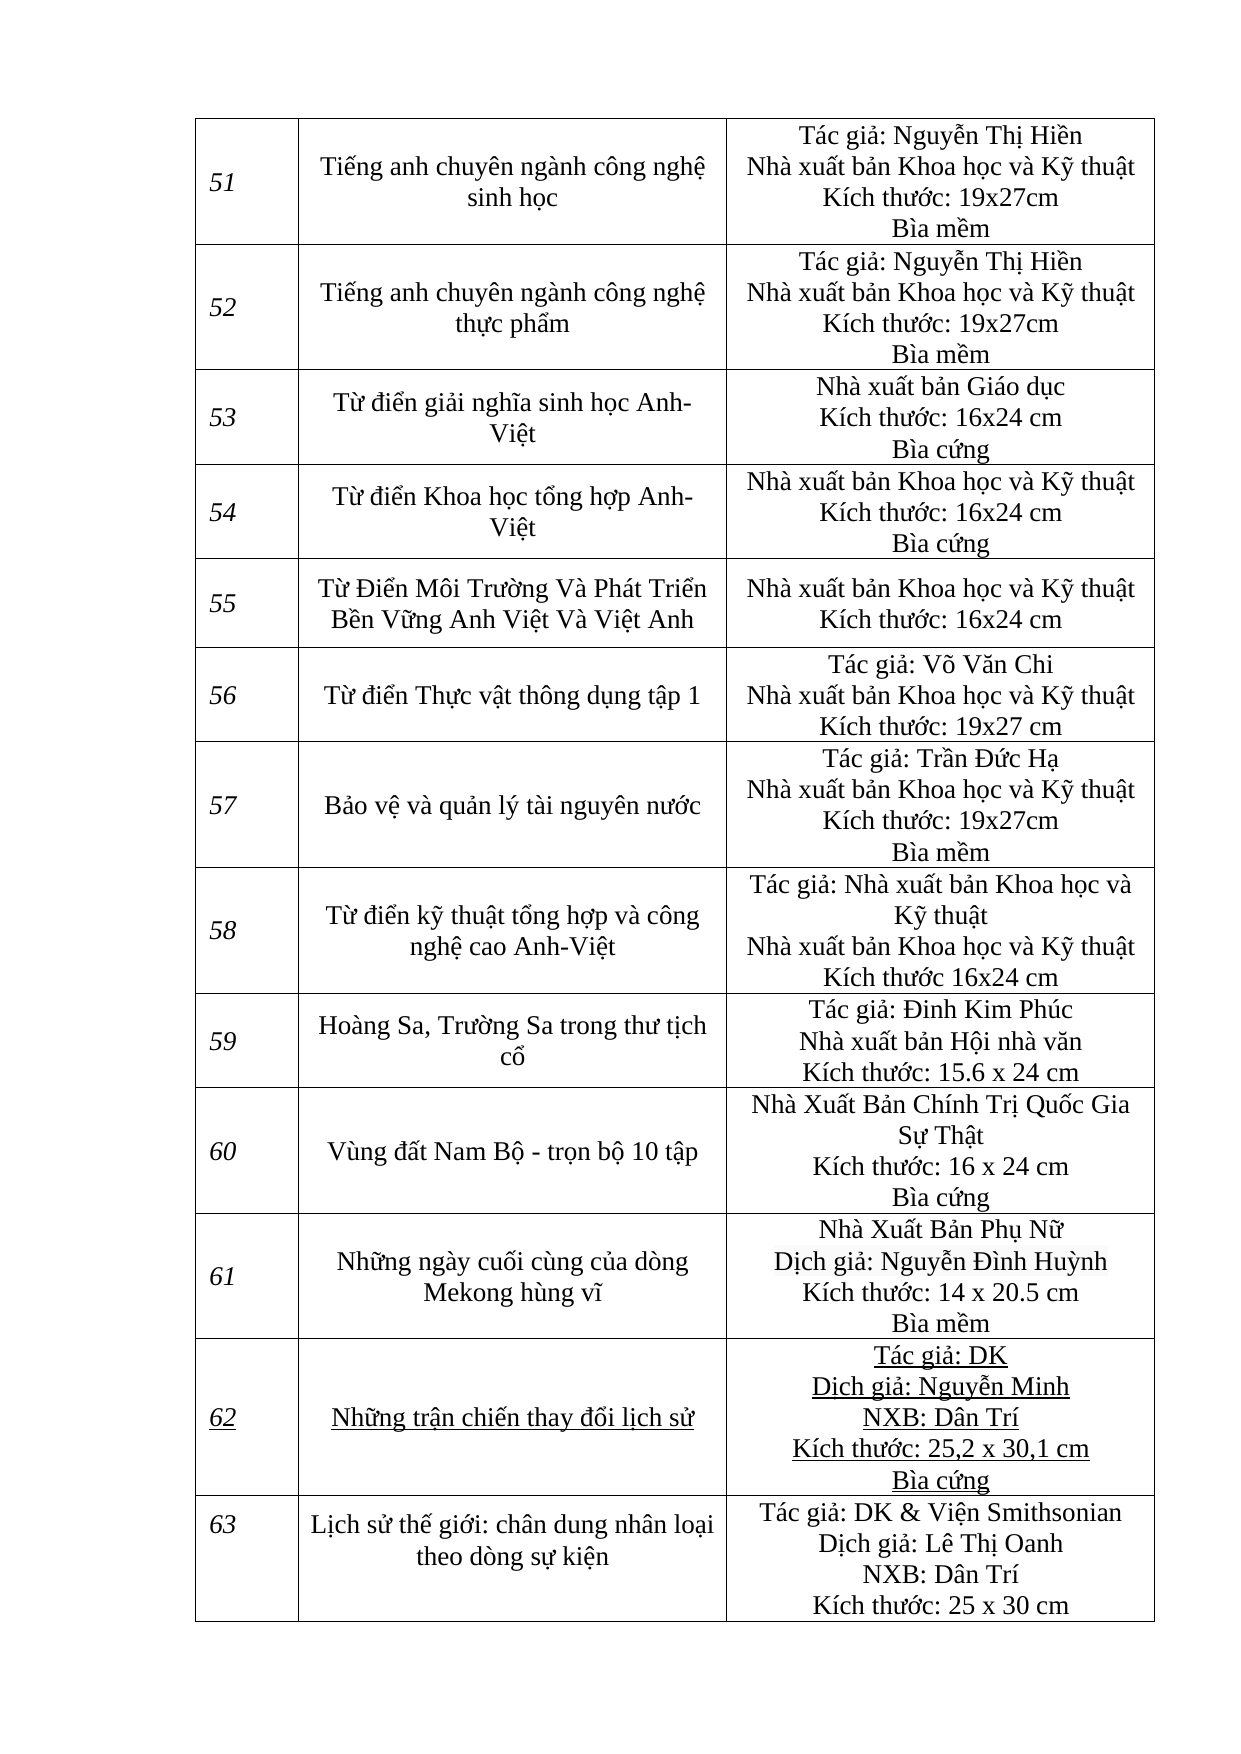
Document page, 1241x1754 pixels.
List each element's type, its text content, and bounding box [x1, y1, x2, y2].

table_cell Vùng đất Nam Bộ - trọn bộ 10 tập [299, 1088, 726, 1212]
table_cell Từ điển Khoa học tổng hợp Anh-Việt [299, 465, 726, 558]
table_cell 61 [196, 1214, 298, 1338]
table_cell Từ điển kỹ thuật tổng hợp và công nghệ cao Anh-Việt [299, 868, 726, 992]
table_cell Tác giả: Đinh Kim Phúc Nhà xuất bản Hội nhà văn Kích thước: 15.6 x 24 cm [727, 994, 1154, 1087]
table_cell 58 [196, 868, 298, 992]
table_cell Tác giả: Trần Đức Hạ Nhà xuất bản Khoa học và Kỹ thuật Kích thước: 19x27cm Bìa mềm [727, 742, 1154, 867]
table_cell Nhà xuất bản Khoa học và Kỹ thuật Kích thước: 16x24 cm Bìa cứng [727, 465, 1154, 558]
table_cell 59 [196, 994, 298, 1087]
table_cell Tác giả: DK Dịch giả: Nguyễn Minh NXB: Dân Trí Kích thước: 25,2 x 30,1 cm Bìa cứng [727, 1339, 1154, 1495]
table_cell 51 [196, 119, 298, 244]
table_cell 63 [196, 1496, 298, 1621]
table_cell Tác giả: Nhà xuất bản Khoa học và Kỹ thuật Nhà xuất bản Khoa học và Kỹ thuật Kích thước 16x24 cm [727, 868, 1154, 992]
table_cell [299, 1496, 726, 1621]
table_cell 52 [196, 245, 298, 369]
table_cell 57 [196, 742, 298, 867]
table_cell Bảo vệ và quản lý tài nguyên nước [299, 742, 726, 867]
table_cell Từ điển giải nghĩa sinh học Anh-Việt [299, 370, 726, 464]
table_cell Hoàng Sa, Trường Sa trong thư tịch cổ [299, 994, 726, 1087]
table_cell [727, 1496, 1154, 1621]
table_cell Nhà Xuất Bản Phụ Nữ Dịch giả: Nguyễn Đình Huỳnh Kích thước: 14 x 20.5 cm Bìa mềm [727, 1214, 891, 1338]
table_cell Từ điển Thực vật thông dụng tập 1 [299, 648, 726, 741]
table_cell 54 [196, 465, 298, 558]
table_cell 62 [196, 1339, 298, 1495]
table_cell Nhà Xuất Bản Chính Trị Quốc Gia Sự Thật Kích thước: 16 x 24 cm Bìa cứng [984, 1088, 1154, 1212]
table_cell Nhà xuất bản Giáo dục Kích thước: 16x24 cm Bìa cứng [727, 370, 1154, 464]
table_cell Những trận chiến thay đổi lịch sử [299, 1339, 726, 1495]
table_cell Tác giả: Nguyễn Thị Hiền Nhà xuất bản Khoa học và Kỹ thuật Kích thước: 19x27cm Bìa mềm [727, 245, 1154, 369]
table_cell Tiếng anh chuyên ngành công nghệ thực phẩm [299, 245, 726, 369]
table_cell 53 [196, 370, 298, 464]
table_cell 56 [196, 648, 298, 741]
table_cell Nhà xuất bản Khoa học và Kỹ thuật Kích thước: 16x24 cm [727, 559, 1154, 647]
table_cell Tiếng anh chuyên ngành công nghệ sinh học [299, 119, 726, 244]
table_cell Nhà Xuất Bản Phụ Nữ Dịch giả: Nguyễn Đình Huỳnh Kích thước: 14 x 20.5 cm Bìa mềm [990, 1214, 1154, 1338]
table_cell 55 [196, 559, 298, 647]
table_cell Tác giả: Nguyễn Thị Hiền Nhà xuất bản Khoa học và Kỹ thuật Kích thước: 19x27cm Bìa mềm [727, 119, 1154, 244]
table_cell 60 [196, 1088, 298, 1212]
table_cell Tác giả: Võ Văn Chi Nhà xuất bản Khoa học và Kỹ thuật Kích thước: 19x27 cm [727, 648, 1154, 741]
table_cell Những ngày cuối cùng của dòng Mekong hùng vĩ [299, 1214, 726, 1338]
table_cell Từ Điển Môi Trường Và Phát Triển Bền Vững Anh Việt Và Việt Anh [299, 559, 726, 647]
table_cell Nhà Xuất Bản Chính Trị Quốc Gia Sự Thật Kích thước: 16 x 24 cm Bìa cứng [727, 1088, 898, 1212]
